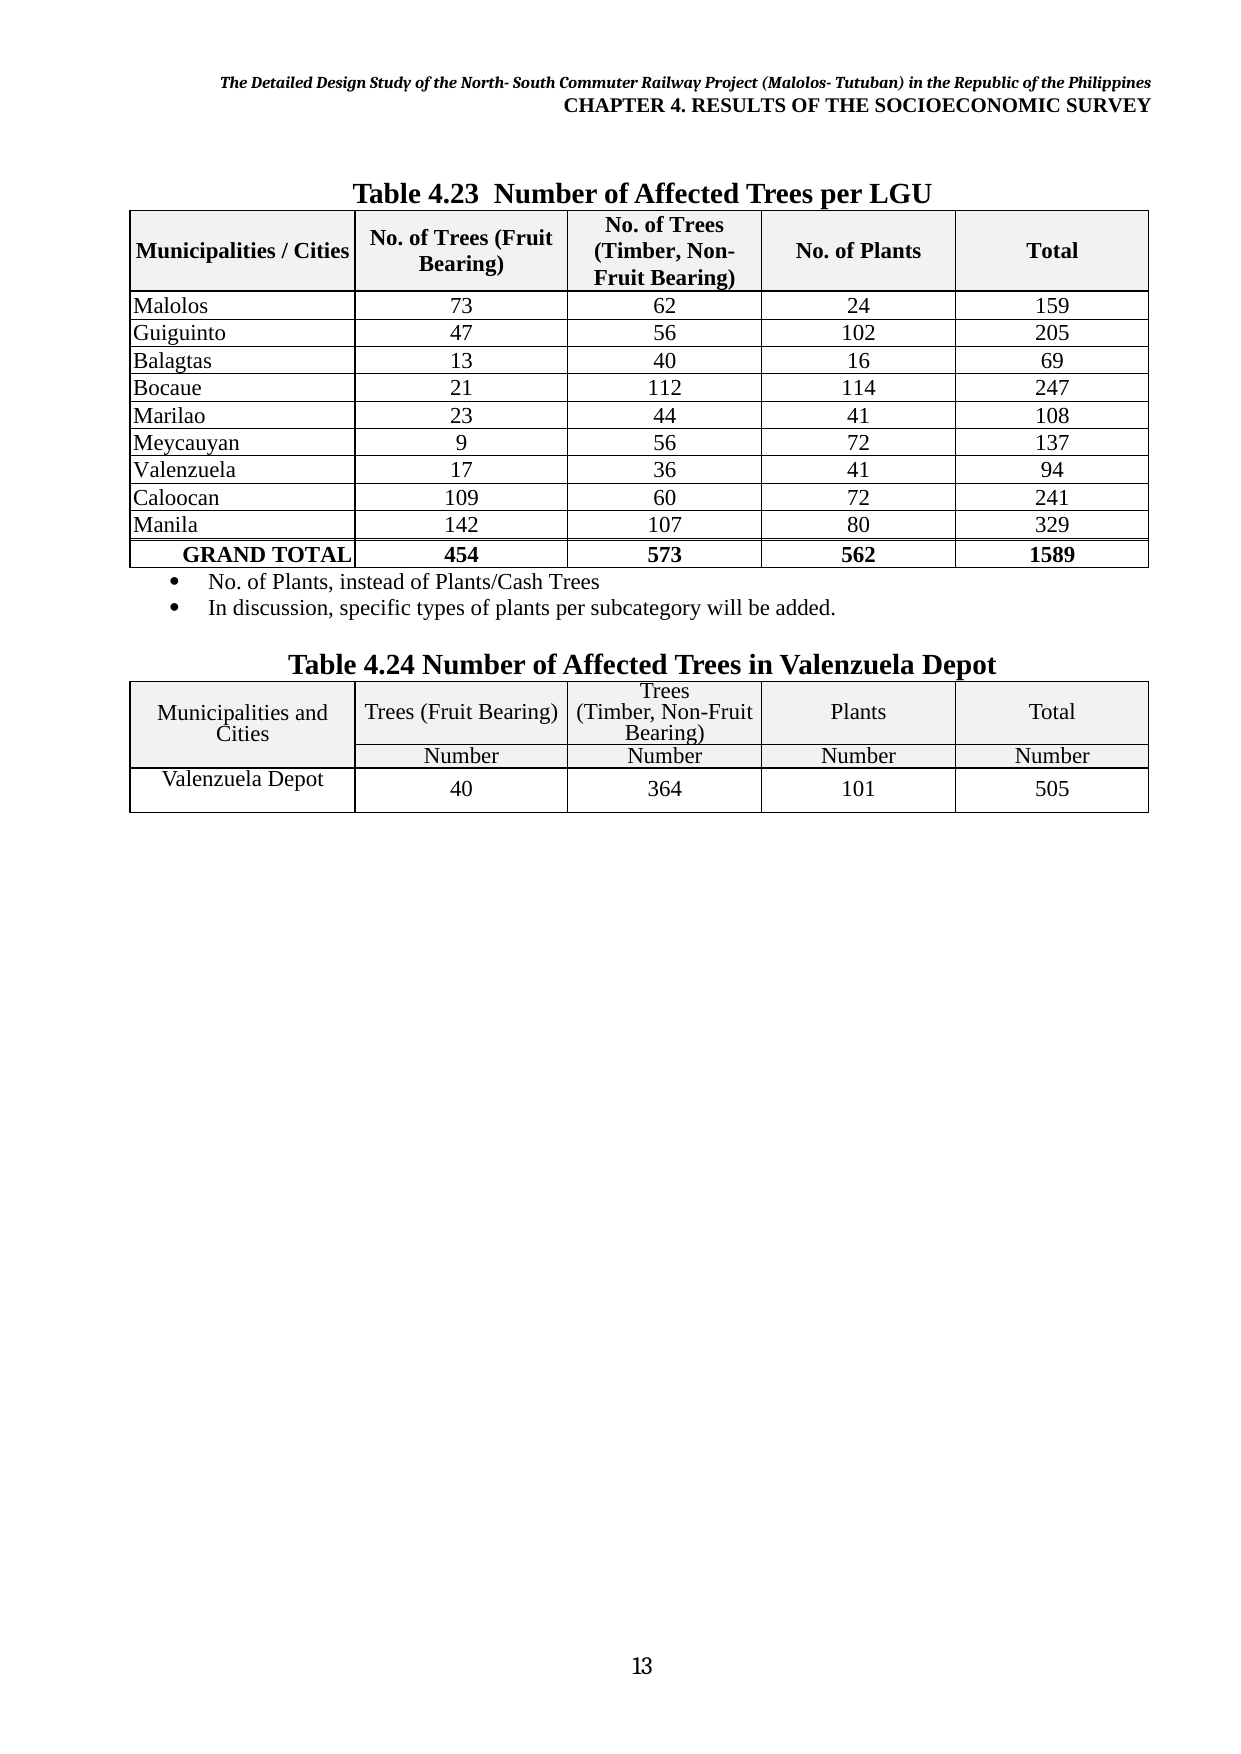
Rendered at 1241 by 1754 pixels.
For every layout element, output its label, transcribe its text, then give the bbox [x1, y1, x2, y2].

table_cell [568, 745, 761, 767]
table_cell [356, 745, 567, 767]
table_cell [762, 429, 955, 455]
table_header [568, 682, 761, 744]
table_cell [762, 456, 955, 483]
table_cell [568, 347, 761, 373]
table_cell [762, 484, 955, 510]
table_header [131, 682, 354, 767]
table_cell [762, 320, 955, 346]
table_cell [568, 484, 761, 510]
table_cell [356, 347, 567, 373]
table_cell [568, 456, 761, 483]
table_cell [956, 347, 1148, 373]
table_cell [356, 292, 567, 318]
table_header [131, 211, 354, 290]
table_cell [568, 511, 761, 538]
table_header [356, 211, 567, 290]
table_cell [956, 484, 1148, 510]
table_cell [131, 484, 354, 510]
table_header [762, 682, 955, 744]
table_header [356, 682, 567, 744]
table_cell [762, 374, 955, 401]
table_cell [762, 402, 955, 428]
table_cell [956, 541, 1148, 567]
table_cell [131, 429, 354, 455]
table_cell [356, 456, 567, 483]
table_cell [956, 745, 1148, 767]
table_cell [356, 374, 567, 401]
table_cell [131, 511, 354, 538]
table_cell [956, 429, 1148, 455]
list No. of Plants, instead of Plants/Cash Trees [170, 568, 1152, 594]
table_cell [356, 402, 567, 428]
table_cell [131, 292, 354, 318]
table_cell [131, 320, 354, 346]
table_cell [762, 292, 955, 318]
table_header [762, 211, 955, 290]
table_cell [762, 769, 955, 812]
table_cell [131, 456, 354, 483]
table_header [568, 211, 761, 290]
text Table 4.24 Number of Affected Trees in Valenzuela Depot [133, 647, 1152, 681]
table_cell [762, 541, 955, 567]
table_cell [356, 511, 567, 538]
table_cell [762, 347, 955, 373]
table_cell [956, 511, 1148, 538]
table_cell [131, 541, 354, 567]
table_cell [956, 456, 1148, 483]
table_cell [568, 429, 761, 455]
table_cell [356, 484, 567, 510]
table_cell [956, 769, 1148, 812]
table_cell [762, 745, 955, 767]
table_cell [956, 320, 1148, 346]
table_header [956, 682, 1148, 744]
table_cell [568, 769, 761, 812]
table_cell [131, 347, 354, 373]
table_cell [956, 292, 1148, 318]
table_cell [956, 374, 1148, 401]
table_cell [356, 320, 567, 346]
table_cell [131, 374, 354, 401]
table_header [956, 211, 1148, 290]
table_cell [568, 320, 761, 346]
list In discussion, specific types of plants per subcategory will be added. [170, 594, 1152, 621]
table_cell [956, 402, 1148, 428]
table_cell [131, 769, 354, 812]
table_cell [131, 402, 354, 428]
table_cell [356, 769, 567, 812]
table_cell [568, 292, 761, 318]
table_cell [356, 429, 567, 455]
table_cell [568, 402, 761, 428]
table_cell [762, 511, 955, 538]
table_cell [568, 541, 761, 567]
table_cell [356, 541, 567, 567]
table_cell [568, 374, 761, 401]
text Table 4.23 Number of Affected Trees per LGU [133, 176, 1152, 210]
